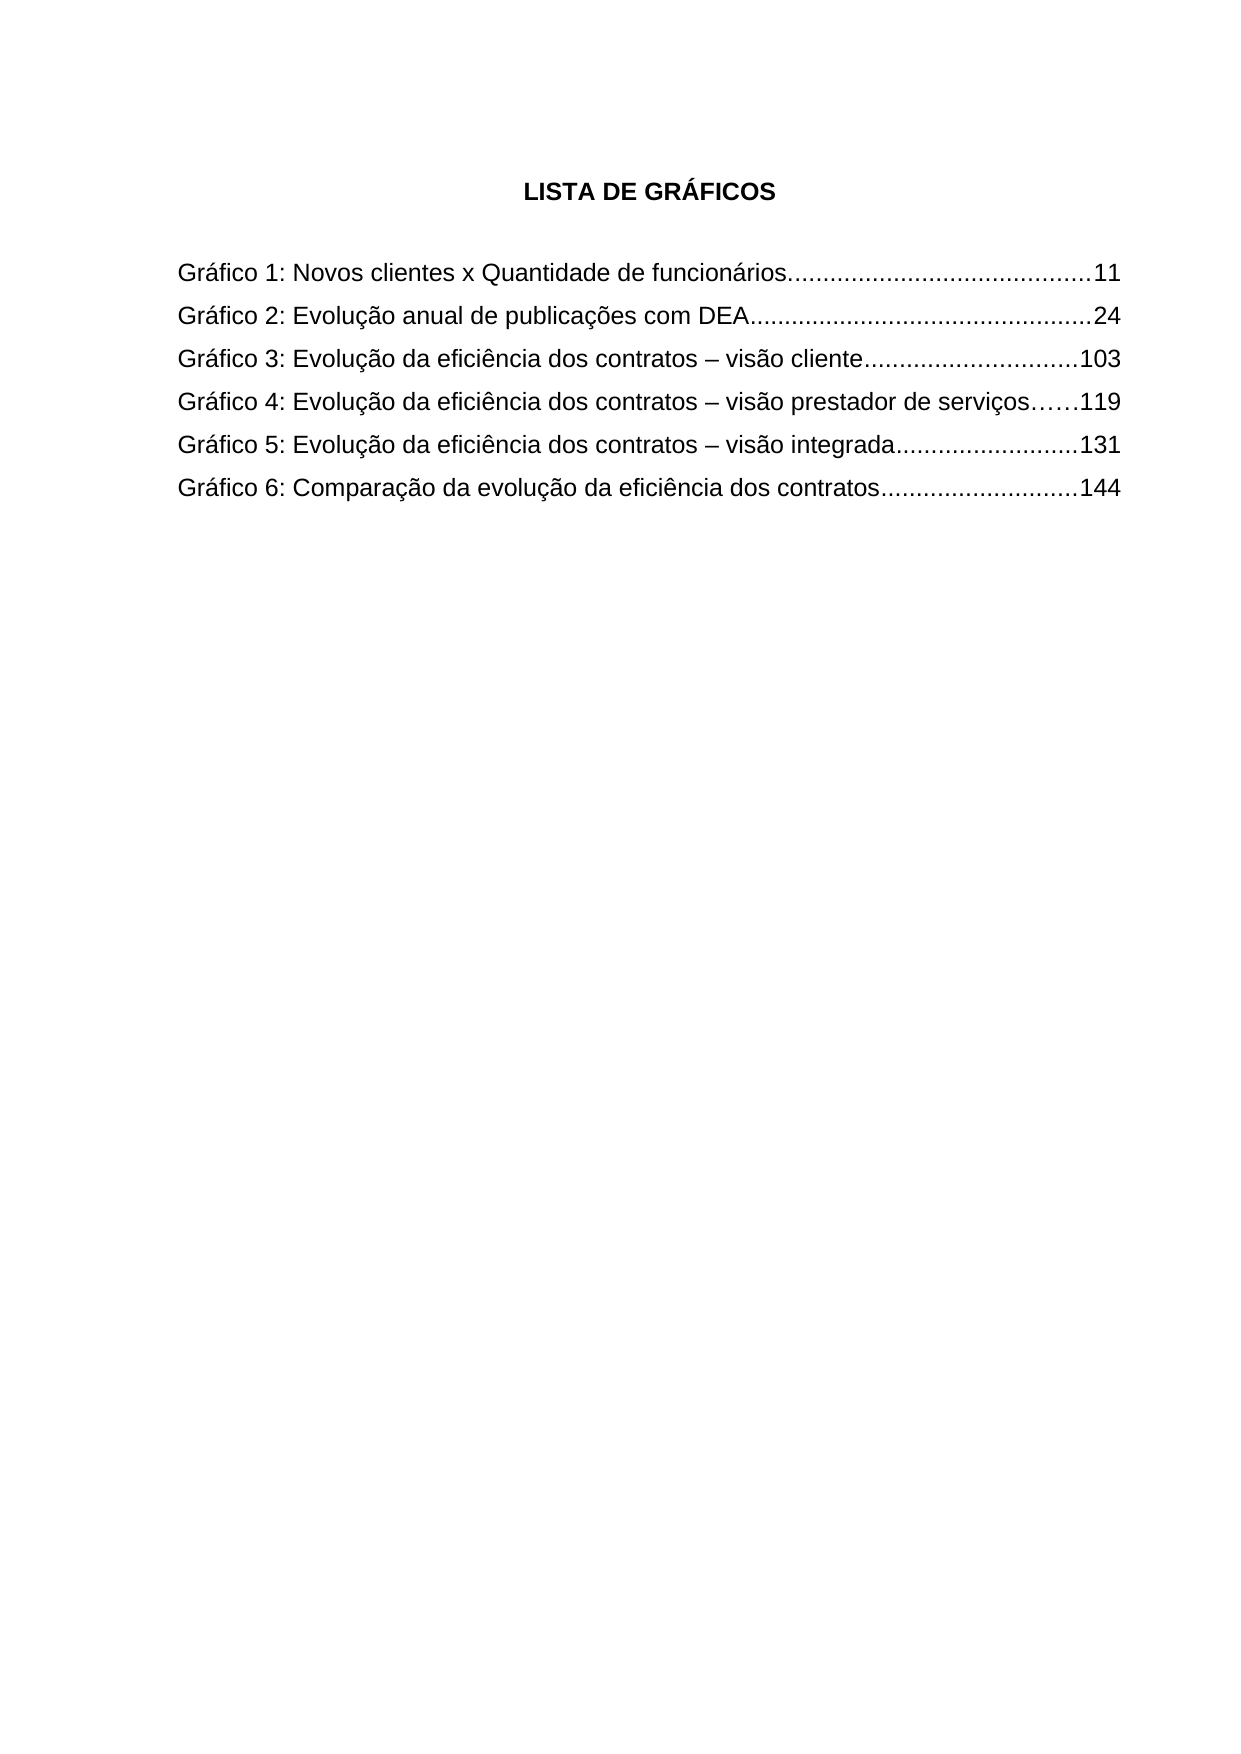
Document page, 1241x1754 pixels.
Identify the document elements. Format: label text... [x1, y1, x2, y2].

text Gráfico 1: Novos clientes x Quantidade de funcionários. 11 [177, 258, 1122, 287]
text LISTA DE GRÁFICOS [177, 177, 1122, 206]
text Gráfico 3: Evolução da eficiência dos contratos – visão cliente 103 [177, 344, 1122, 373]
text Gráfico 6: Comparação da evolução da eficiência dos contratos 144 [177, 473, 1122, 502]
text Gráfico 4: Evolução da eficiência dos contratos – visão prestador de serviços 119 [177, 387, 1122, 416]
text Gráfico 2: Evolução anual de publicações com DEA 24 [177, 301, 1122, 330]
text Gráfico 5: Evolução da eficiência dos contratos – visão integrada 131 [177, 430, 1122, 459]
